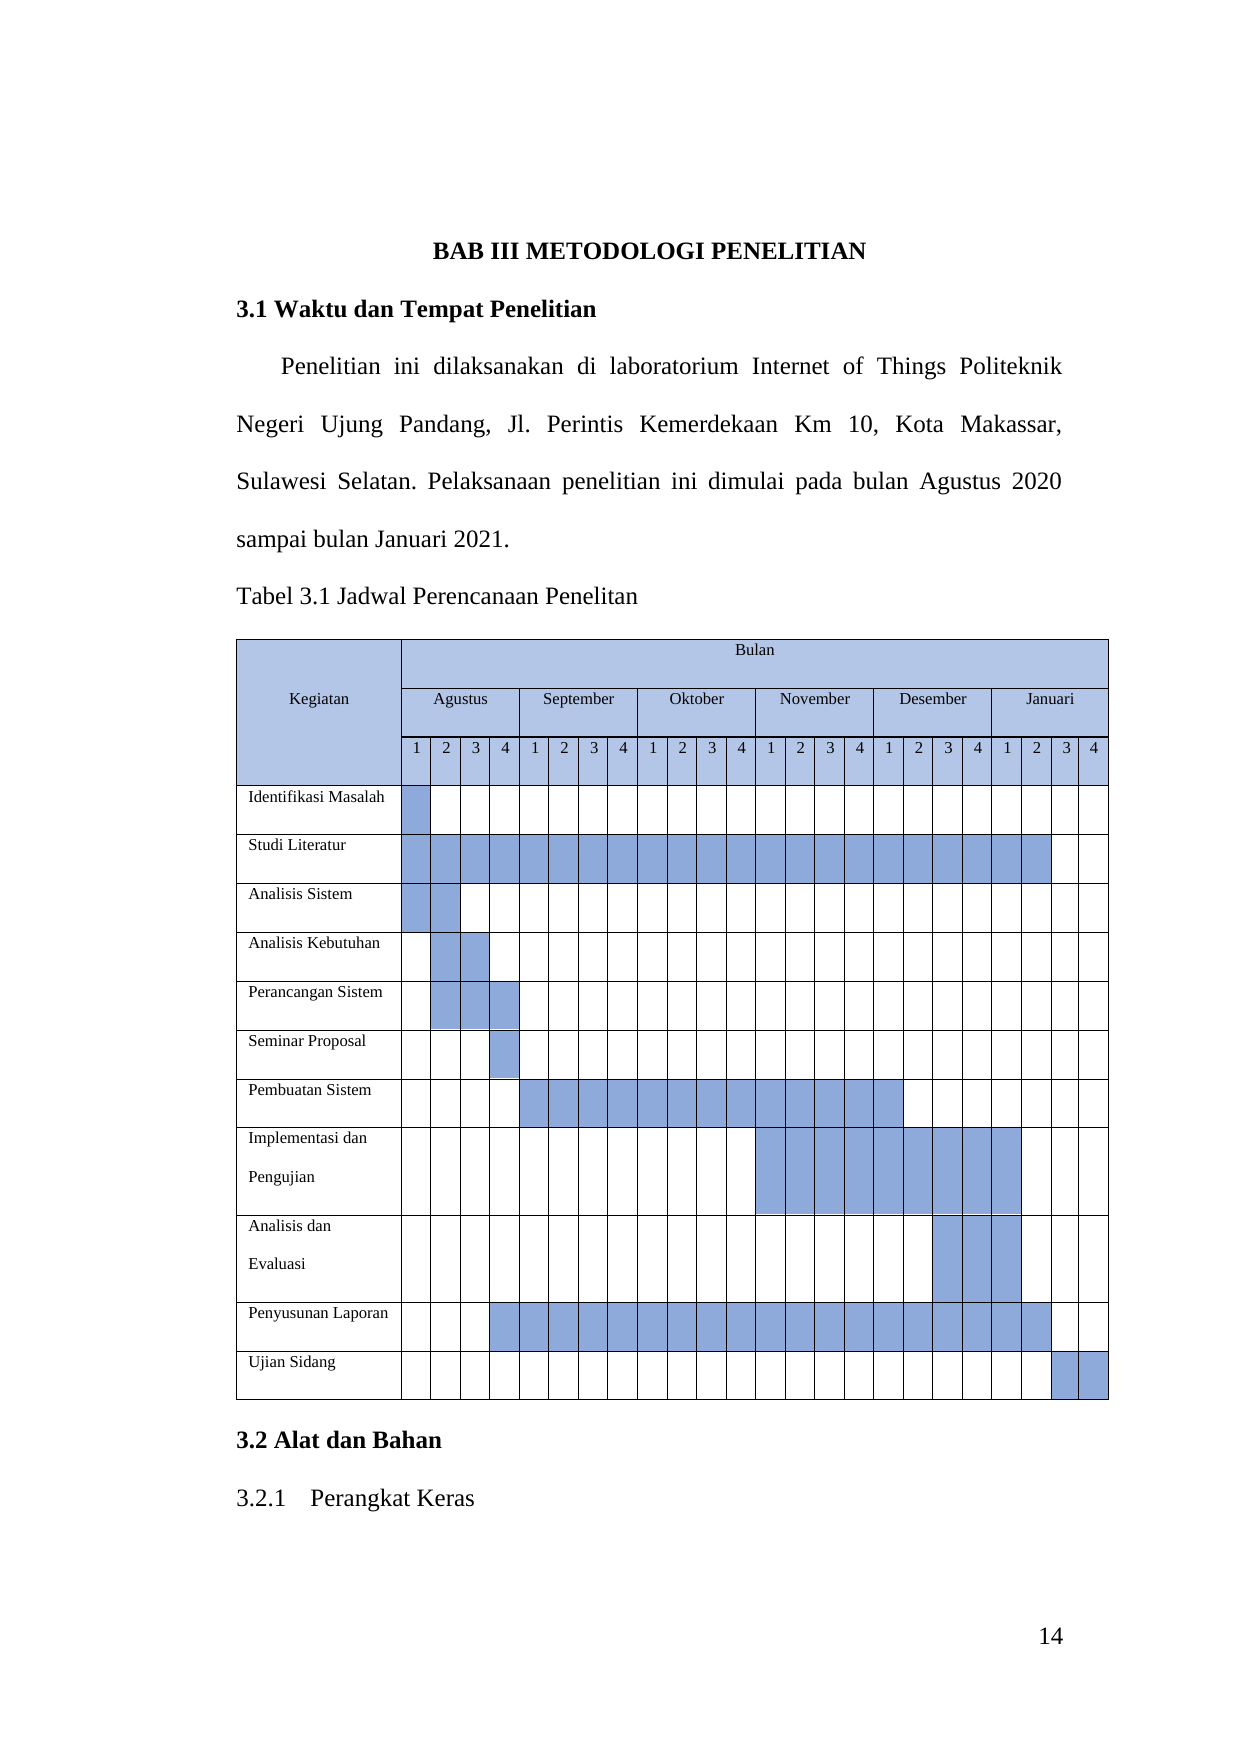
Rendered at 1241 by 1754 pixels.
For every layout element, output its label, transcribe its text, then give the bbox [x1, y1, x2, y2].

table_cell [933, 982, 962, 1029]
table_cell [1052, 1080, 1078, 1127]
table_cell [904, 1303, 932, 1351]
table_cell [579, 1080, 607, 1127]
table_cell [992, 1128, 1021, 1214]
table_cell [1079, 1128, 1108, 1214]
table_cell [520, 1216, 548, 1302]
table_cell [431, 933, 460, 981]
table_cell [727, 1303, 755, 1351]
table_cell [638, 982, 667, 1029]
table_cell [727, 1216, 755, 1302]
list Waktu dan Tempat Penelitian [236, 294, 1063, 322]
table_cell [638, 1128, 667, 1214]
table_cell [579, 884, 607, 932]
table_cell [992, 1216, 1021, 1302]
table_cell Implementasi dan Pengujian [237, 1128, 401, 1214]
table_cell 4 [845, 738, 873, 785]
table_cell [431, 884, 460, 932]
table_cell [992, 1303, 1021, 1351]
table_cell [579, 1303, 607, 1351]
table_cell [963, 1031, 991, 1078]
list Alat dan Bahan [236, 1425, 1063, 1454]
table_cell [461, 1352, 489, 1399]
table_cell [963, 1128, 991, 1214]
table_cell [1022, 835, 1051, 883]
table_cell [786, 1031, 814, 1078]
table_cell [933, 1303, 962, 1351]
table_cell [549, 1080, 578, 1127]
table_cell [697, 1303, 726, 1351]
table_cell [697, 884, 726, 932]
table_cell [815, 1080, 844, 1127]
table_cell [815, 1216, 844, 1302]
table_cell [933, 1031, 962, 1078]
table_cell [756, 1128, 785, 1214]
table_header Bulan [402, 640, 1108, 688]
table_cell [608, 1128, 637, 1214]
table_cell [756, 884, 785, 932]
table_cell [904, 1352, 932, 1399]
table_cell 3 [461, 738, 489, 785]
table_cell [963, 884, 991, 932]
table_cell 2 [549, 738, 578, 785]
table_cell 3 [815, 738, 844, 785]
table_cell [402, 884, 430, 932]
table_cell [815, 884, 844, 932]
table_cell Analisis Kebutuhan [237, 933, 401, 981]
table_cell [461, 1128, 489, 1214]
table_cell [845, 835, 873, 883]
table_cell November [756, 689, 873, 736]
table_cell [490, 835, 519, 883]
table_cell [756, 1352, 785, 1399]
table_cell [933, 884, 962, 932]
table_cell [727, 786, 755, 834]
table_cell [992, 786, 1021, 834]
table_cell [1022, 1216, 1051, 1302]
table_cell [1052, 1216, 1078, 1302]
table_cell [520, 982, 548, 1029]
table_cell [461, 1031, 489, 1078]
table_cell [461, 786, 489, 834]
table_cell [608, 933, 637, 981]
table_cell [608, 884, 637, 932]
table_cell [431, 786, 460, 834]
table_cell [845, 1031, 873, 1078]
table_cell [845, 1352, 873, 1399]
table_cell [461, 884, 489, 932]
table_cell Perancangan Sistem [237, 982, 401, 1029]
table_cell [874, 933, 903, 981]
table_cell Agustus [402, 689, 519, 736]
table_cell [815, 1352, 844, 1399]
table_cell [845, 884, 873, 932]
table_cell [402, 1216, 430, 1302]
table_cell [963, 1352, 991, 1399]
text Penelitian ini dilaksanakan di laboratorium Internet of Things Politeknik Negeri Ujung Pandang, Jl. Perintis Kemerdekaan Km 10, Kota Makassar, Sulawesi Selatan. Pelaksanaan penelitian ini dimulai pada bulan Agustus 2020 sampai bulan Januari 2021. [236, 351, 1063, 552]
table_cell 4 [963, 738, 991, 785]
table_cell [1079, 1216, 1108, 1302]
table_cell [756, 835, 785, 883]
table_cell [904, 933, 932, 981]
table_cell [638, 786, 667, 834]
table_cell 1 [874, 738, 903, 785]
table_cell [549, 1352, 578, 1399]
table_cell [549, 1031, 578, 1078]
table_cell 3 [579, 738, 607, 785]
table_cell [520, 933, 548, 981]
table_cell [461, 1216, 489, 1302]
table_cell 3 [697, 738, 726, 785]
table_cell [402, 1128, 430, 1214]
table_cell [992, 884, 1021, 932]
table_cell [431, 835, 460, 883]
table_cell [1052, 982, 1078, 1029]
table_cell [1022, 1128, 1051, 1214]
table_cell [756, 933, 785, 981]
table_cell [697, 1128, 726, 1214]
table_cell Seminar Proposal [237, 1031, 401, 1078]
table_cell [845, 786, 873, 834]
table_cell [520, 786, 548, 834]
table_cell [786, 1352, 814, 1399]
table_cell [402, 786, 430, 834]
table_cell [756, 1031, 785, 1078]
table_cell [668, 1128, 696, 1214]
table_cell [1052, 1352, 1078, 1399]
table_cell [490, 884, 519, 932]
table_cell [786, 884, 814, 932]
table_cell [579, 1128, 607, 1214]
table_cell [668, 982, 696, 1029]
table_cell [756, 786, 785, 834]
table_cell [904, 884, 932, 932]
table_cell [668, 835, 696, 883]
table_cell [727, 1080, 755, 1127]
table_cell [904, 982, 932, 1029]
table_cell [1022, 1352, 1051, 1399]
table_cell 4 [608, 738, 637, 785]
table_cell [1052, 933, 1078, 981]
table_cell [520, 1031, 548, 1078]
table_cell [845, 1080, 873, 1127]
table_cell [963, 1216, 991, 1302]
table_cell [1079, 1080, 1108, 1127]
table_cell [608, 1216, 637, 1302]
table_cell 3 [1052, 738, 1078, 785]
table_cell [727, 1128, 755, 1214]
table_cell [461, 835, 489, 883]
table_cell [1022, 933, 1051, 981]
table_cell [697, 1216, 726, 1302]
table_cell [579, 1352, 607, 1399]
table_cell [904, 835, 932, 883]
table_cell [579, 1216, 607, 1302]
table_cell [1079, 1352, 1108, 1399]
table_cell [549, 982, 578, 1029]
table_cell [490, 933, 519, 981]
table_cell [461, 1080, 489, 1127]
table_cell [490, 1031, 519, 1078]
table_cell [579, 1031, 607, 1078]
table_cell [1079, 786, 1108, 834]
table_cell [668, 1352, 696, 1399]
table_cell [933, 835, 962, 883]
table_cell [520, 1128, 548, 1214]
table_cell [579, 786, 607, 834]
table_cell [727, 1031, 755, 1078]
table_cell [608, 982, 637, 1029]
table_cell [1022, 1080, 1051, 1127]
table_cell [490, 1303, 519, 1351]
table_cell [431, 1080, 460, 1127]
table_cell [549, 1128, 578, 1214]
table_cell [697, 786, 726, 834]
table_cell [1079, 835, 1108, 883]
table_cell [992, 982, 1021, 1029]
table_cell 1 [756, 738, 785, 785]
table_cell [697, 1080, 726, 1127]
table_cell [874, 884, 903, 932]
table_cell [933, 1216, 962, 1302]
table_cell [608, 1031, 637, 1078]
table_cell [815, 786, 844, 834]
table_cell [815, 835, 844, 883]
table_cell [402, 982, 430, 1029]
table_cell [756, 1080, 785, 1127]
table_cell [874, 1216, 903, 1302]
table_cell [402, 1080, 430, 1127]
table_cell [992, 1080, 1021, 1127]
table_cell [786, 1128, 814, 1214]
table_cell [874, 1352, 903, 1399]
table_cell [815, 1128, 844, 1214]
table_cell [963, 835, 991, 883]
table_cell [815, 1303, 844, 1351]
table_cell [815, 982, 844, 1029]
table_cell [845, 933, 873, 981]
table_cell [1022, 1031, 1051, 1078]
table_cell [520, 1303, 548, 1351]
table_cell [402, 1352, 430, 1399]
table_cell [638, 933, 667, 981]
table_cell [638, 1216, 667, 1302]
table_cell [638, 884, 667, 932]
table_cell [490, 1216, 519, 1302]
table_cell [992, 933, 1021, 981]
table_cell [638, 1080, 667, 1127]
table_cell [697, 835, 726, 883]
table_cell [638, 1352, 667, 1399]
table_cell [815, 1031, 844, 1078]
table_cell 4 [1079, 738, 1108, 785]
table_cell [933, 786, 962, 834]
table_cell [579, 982, 607, 1029]
table_cell [402, 835, 430, 883]
table_cell [727, 884, 755, 932]
table_cell [963, 933, 991, 981]
table_cell [786, 1303, 814, 1351]
table_cell [786, 835, 814, 883]
table_cell [520, 835, 548, 883]
table_cell [431, 1216, 460, 1302]
table_cell 2 [904, 738, 932, 785]
table_cell [549, 1216, 578, 1302]
table_cell [461, 1303, 489, 1351]
table_cell [490, 1128, 519, 1214]
table_cell [963, 786, 991, 834]
table_header Kegiatan [237, 640, 401, 785]
table_cell [1052, 884, 1078, 932]
table_cell [933, 933, 962, 981]
table_cell [490, 786, 519, 834]
table_cell [461, 933, 489, 981]
table_cell [845, 1128, 873, 1214]
table_cell [638, 835, 667, 883]
table_cell [786, 1080, 814, 1127]
table_cell [668, 884, 696, 932]
table_cell [963, 1303, 991, 1351]
table_cell [579, 835, 607, 883]
table_cell [786, 786, 814, 834]
table_cell [638, 1303, 667, 1351]
table_cell [608, 835, 637, 883]
table_cell [1052, 1303, 1078, 1351]
table_cell [431, 1303, 460, 1351]
table_cell [668, 933, 696, 981]
table_cell [549, 933, 578, 981]
table_cell [845, 982, 873, 1029]
table_cell [727, 835, 755, 883]
table_cell September [520, 689, 637, 736]
table_cell [1022, 884, 1051, 932]
table_cell [668, 786, 696, 834]
table_cell [549, 835, 578, 883]
table_cell [727, 933, 755, 981]
table_cell [874, 1128, 903, 1214]
table_cell [1079, 933, 1108, 981]
table_cell [608, 786, 637, 834]
table_cell [431, 1352, 460, 1399]
table_cell [874, 1303, 903, 1351]
table_cell [668, 1303, 696, 1351]
table_cell [756, 1303, 785, 1351]
table_cell [490, 1352, 519, 1399]
table_cell [992, 835, 1021, 883]
table_cell 1 [520, 738, 548, 785]
table_cell [933, 1080, 962, 1127]
table_cell [579, 933, 607, 981]
table_cell [697, 982, 726, 1029]
table_cell [402, 1303, 430, 1351]
table_cell [520, 884, 548, 932]
table_cell [1022, 786, 1051, 834]
table_cell [933, 1128, 962, 1214]
table_cell [431, 1031, 460, 1078]
table_cell [549, 786, 578, 834]
table_cell [904, 1080, 932, 1127]
table_cell [786, 982, 814, 1029]
table_cell [697, 933, 726, 981]
table_cell 2 [431, 738, 460, 785]
table_cell Januari [992, 689, 1108, 736]
table_cell 4 [490, 738, 519, 785]
table_cell [668, 1216, 696, 1302]
table_cell [874, 786, 903, 834]
table_cell [490, 1080, 519, 1127]
table_cell [756, 982, 785, 1029]
table_cell [608, 1303, 637, 1351]
list Perangkat Keras [236, 1483, 1063, 1512]
table_cell [461, 982, 489, 1029]
table_cell [756, 1216, 785, 1302]
table_cell Studi Literatur [237, 835, 401, 883]
table_cell [845, 1303, 873, 1351]
table_cell 4 [727, 738, 755, 785]
text BAB III METODOLOGI PENELITIAN [236, 236, 1063, 265]
table_cell [845, 1216, 873, 1302]
table_cell [1052, 1031, 1078, 1078]
table_cell [933, 1352, 962, 1399]
table_cell [963, 1080, 991, 1127]
table_cell Analisis Sistem [237, 884, 401, 932]
table_cell [874, 982, 903, 1029]
table_cell [1079, 884, 1108, 932]
table_cell [608, 1080, 637, 1127]
table_cell Penyusunan Laporan [237, 1303, 401, 1351]
table_cell [1022, 1303, 1051, 1351]
table_cell [431, 1128, 460, 1214]
table_cell [727, 982, 755, 1029]
table_cell [904, 1128, 932, 1214]
table_cell [786, 1216, 814, 1302]
table_cell [992, 1031, 1021, 1078]
table_cell 3 [933, 738, 962, 785]
table_cell [1079, 982, 1108, 1029]
table_cell Identifikasi Masalah [237, 786, 401, 834]
table_cell [1022, 982, 1051, 1029]
table_cell Ujian Sidang [237, 1352, 401, 1399]
table_cell [1052, 835, 1078, 883]
table_cell Analisis dan Evaluasi [237, 1216, 401, 1302]
table_cell [638, 1031, 667, 1078]
table_cell [727, 1352, 755, 1399]
table_cell 2 [668, 738, 696, 785]
table_cell [874, 1080, 903, 1127]
table_cell Desember [874, 689, 991, 736]
table_cell [1052, 1128, 1078, 1214]
table_cell [520, 1080, 548, 1127]
table_cell [904, 1216, 932, 1302]
table_cell 1 [402, 738, 430, 785]
table_cell [549, 884, 578, 932]
table_cell [1079, 1031, 1108, 1078]
table_cell [668, 1031, 696, 1078]
table_cell Oktober [638, 689, 755, 736]
table_cell [520, 1352, 548, 1399]
table_cell Pembuatan Sistem [237, 1080, 401, 1127]
table_cell 1 [992, 738, 1021, 785]
table_cell [874, 1031, 903, 1078]
table_cell [904, 786, 932, 834]
table_cell [549, 1303, 578, 1351]
table_cell [697, 1031, 726, 1078]
table_cell 1 [638, 738, 667, 785]
table_cell [697, 1352, 726, 1399]
table_cell 2 [1022, 738, 1051, 785]
table_cell [904, 1031, 932, 1078]
table_cell [786, 933, 814, 981]
table_cell [431, 982, 460, 1029]
table_cell [490, 982, 519, 1029]
table_cell [963, 982, 991, 1029]
table_cell [815, 933, 844, 981]
table_cell [874, 835, 903, 883]
table_cell [668, 1080, 696, 1127]
table_cell [608, 1352, 637, 1399]
table_cell [992, 1352, 1021, 1399]
table_cell [1079, 1303, 1108, 1351]
table_cell [1052, 786, 1078, 834]
table_cell [402, 1031, 430, 1078]
table_cell [402, 933, 430, 981]
table_cell 2 [786, 738, 814, 785]
